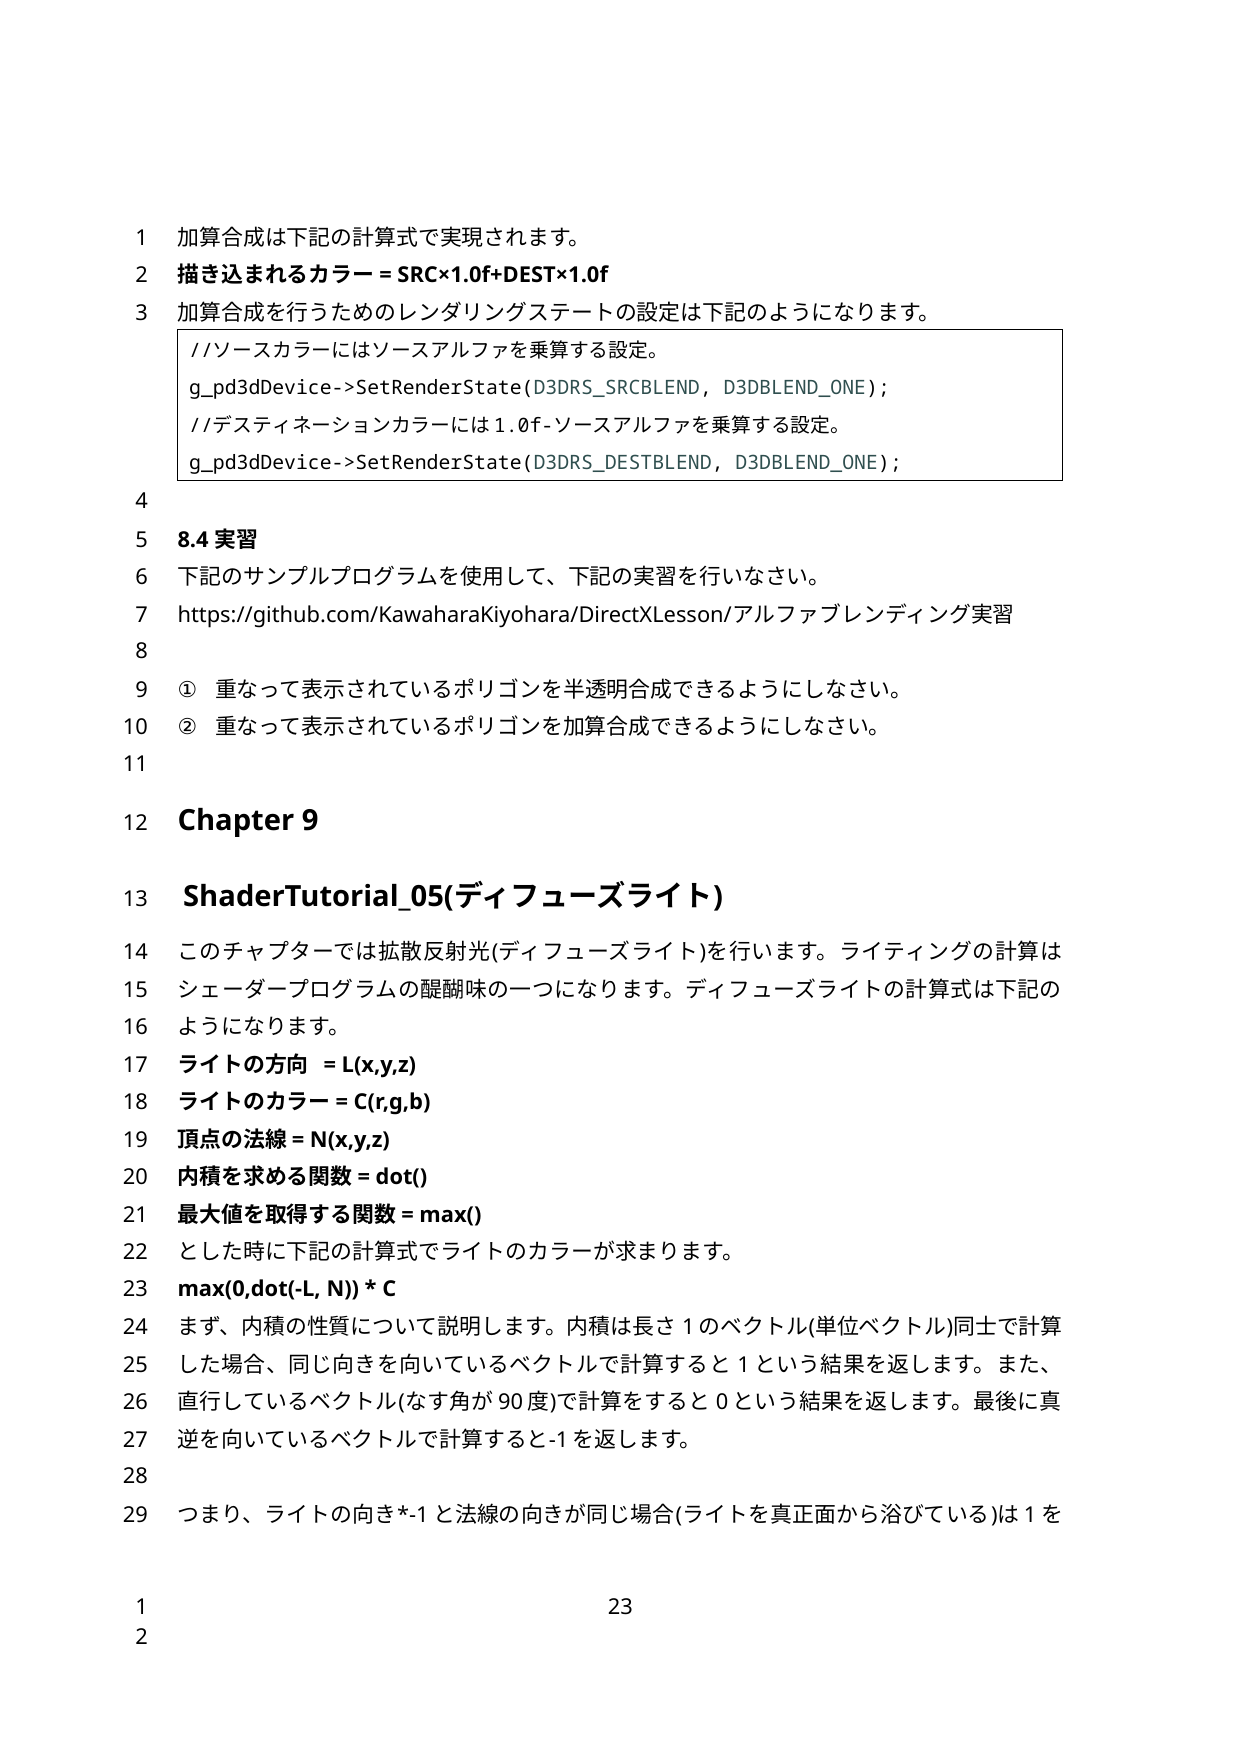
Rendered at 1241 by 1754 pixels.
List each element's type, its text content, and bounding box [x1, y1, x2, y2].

list 重なって表示されているポリゴンを半透明合成できるようにしなさい。 [177, 669, 1063, 706]
text 8.4 実習 [177, 519, 1063, 556]
text 内積を求める関数 = dot() [177, 1156, 1063, 1194]
text つまり、ライトの向き*-1と法線の向きが同じ場合(ライトを真正面から浴びている)は1を返し、ライトの向き*-1と法線の向きが直行している場合は0を返し、ライトの向き*-1と法線の向きが逆向きの場合は-1を返します。この結果をライトのカラーに乗算すると下記のような見え方になります。 [177, 1494, 1063, 1531]
text 加算合成を行うためのレンダリングステートの設定は下記のようになります。 [177, 292, 1063, 329]
text 最大値を取得する関数 = max() [177, 1194, 1063, 1231]
text https://github.com/KawaharaKiyohara/DirectXLesson/アルファブレンディング実習 [177, 594, 1063, 631]
table_header //ソースカラーにはソースアルファを乗算する設定。 g_pd3dDevice->SetRenderState(D3DRS_SRCBLEND, D3DBLEND_ONE); //デスティネーションカラーには1.0f-ソースアルファを乗算する設定。 g_pd3dDevice->SetRenderState(D3DRS_DESTBLEND, D3DBLEND_ONE); [178, 330, 1062, 480]
text このチャプターでは拡散反射光(ディフューズライト)を行います。ライティングの計算はシェーダープログラムの醍醐味の一つになります。ディフューズライトの計算式は下記のようになります。 [177, 931, 1063, 1044]
list 重なって表示されているポリゴンを加算合成できるようにしなさい。 [177, 706, 1063, 744]
text ライトのカラー = C(r,g,b) [177, 1081, 1063, 1119]
text 描き込まれるカラー = SRC×1.0f+DEST×1.0f [177, 254, 1063, 292]
text まず、内積の性質について説明します。内積は長さ1のベクトル(単位ベクトル)同士で計算した場合、同じ向きを向いているベクトルで計算すると1という結果を返します。また、直行しているベクトル(なす角が90度)で計算をすると0という結果を返します。最後に真逆を向いているベクトルで計算すると-1を返します。 [177, 1306, 1063, 1456]
text max(0,dot(-L, N)) * C [177, 1269, 1063, 1306]
text 加算合成は下記の計算式で実現されます。 [177, 217, 1063, 254]
text Chapter 9 [177, 781, 1063, 856]
text 頂点の法線 = N(x,y,z) [177, 1119, 1063, 1156]
text 下記のサンプルプログラムを使用して、下記の実習を行いなさい。 [177, 556, 1063, 594]
text ShaderTutorial_05(ディフューズライト) [177, 856, 1063, 931]
text とした時に下記の計算式でライトのカラーが求まります。 [177, 1231, 1063, 1269]
text ライトの方向 = L(x,y,z) [177, 1044, 1063, 1081]
